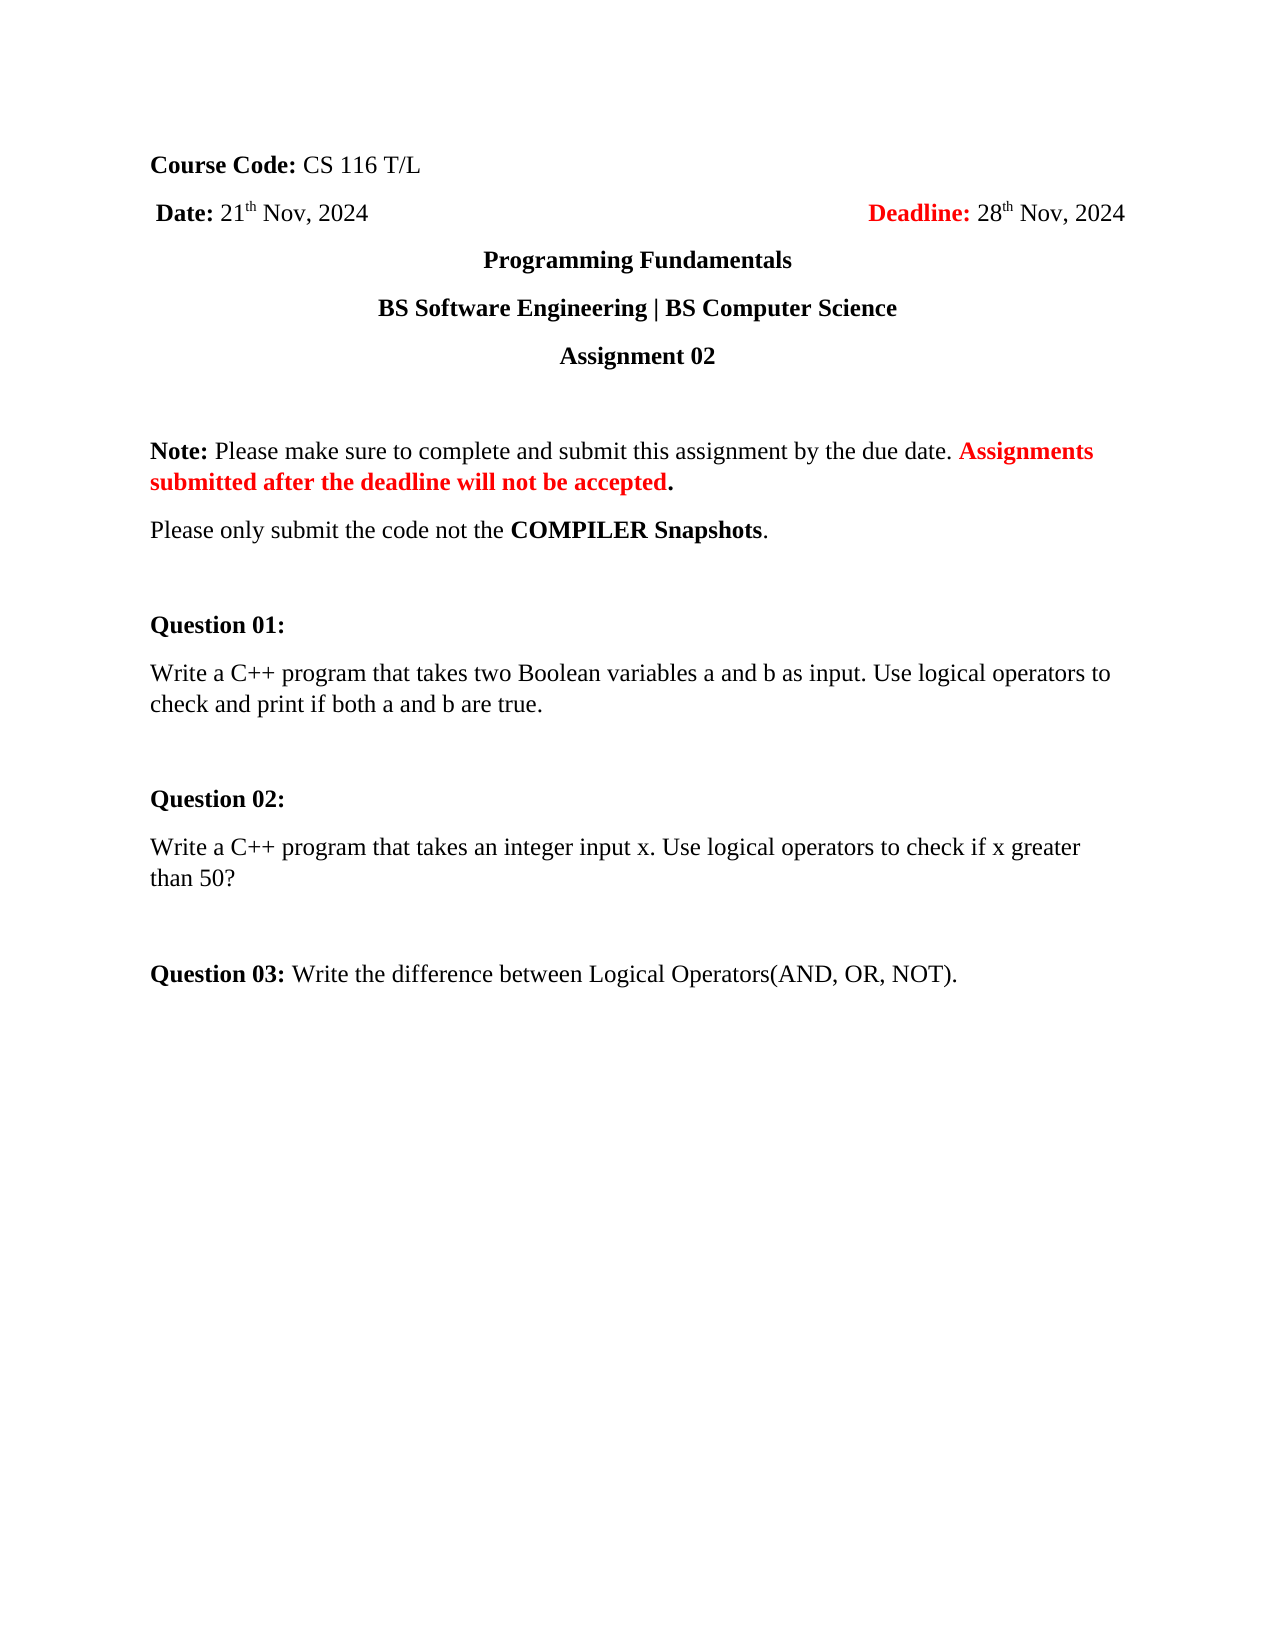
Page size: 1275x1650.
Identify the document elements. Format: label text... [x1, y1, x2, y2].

text Question 02: [150, 784, 1125, 813]
text Course Code: CS 116 T/L [150, 150, 1125, 179]
text Write a C++ program that takes two Boolean variables a and b as input. Use logical operators to check and print if both a and b are true. [150, 658, 1125, 718]
text Please only submit the code not the COMPILER Snapshots. [150, 515, 1125, 544]
text Programming Fundamentals [150, 245, 1125, 274]
text Date: 21th Nov, 2024 Deadline: 28th Nov, 2024 [150, 198, 1125, 226]
text Question 03: Write the difference between Logical Operators(AND, OR, NOT). [150, 959, 1125, 987]
text Question 01: [150, 610, 1125, 639]
text Assignment 02 [150, 341, 1125, 369]
text Write a C++ program that takes an integer input x. Use logical operators to check if x greater than 50? [150, 832, 1125, 892]
text BS Software Engineering | BS Computer Science [150, 293, 1125, 322]
text Note: Please make sure to complete and submit this assignment by the due date. Assignments submitted after the deadline will not be accepted. [150, 436, 1125, 496]
